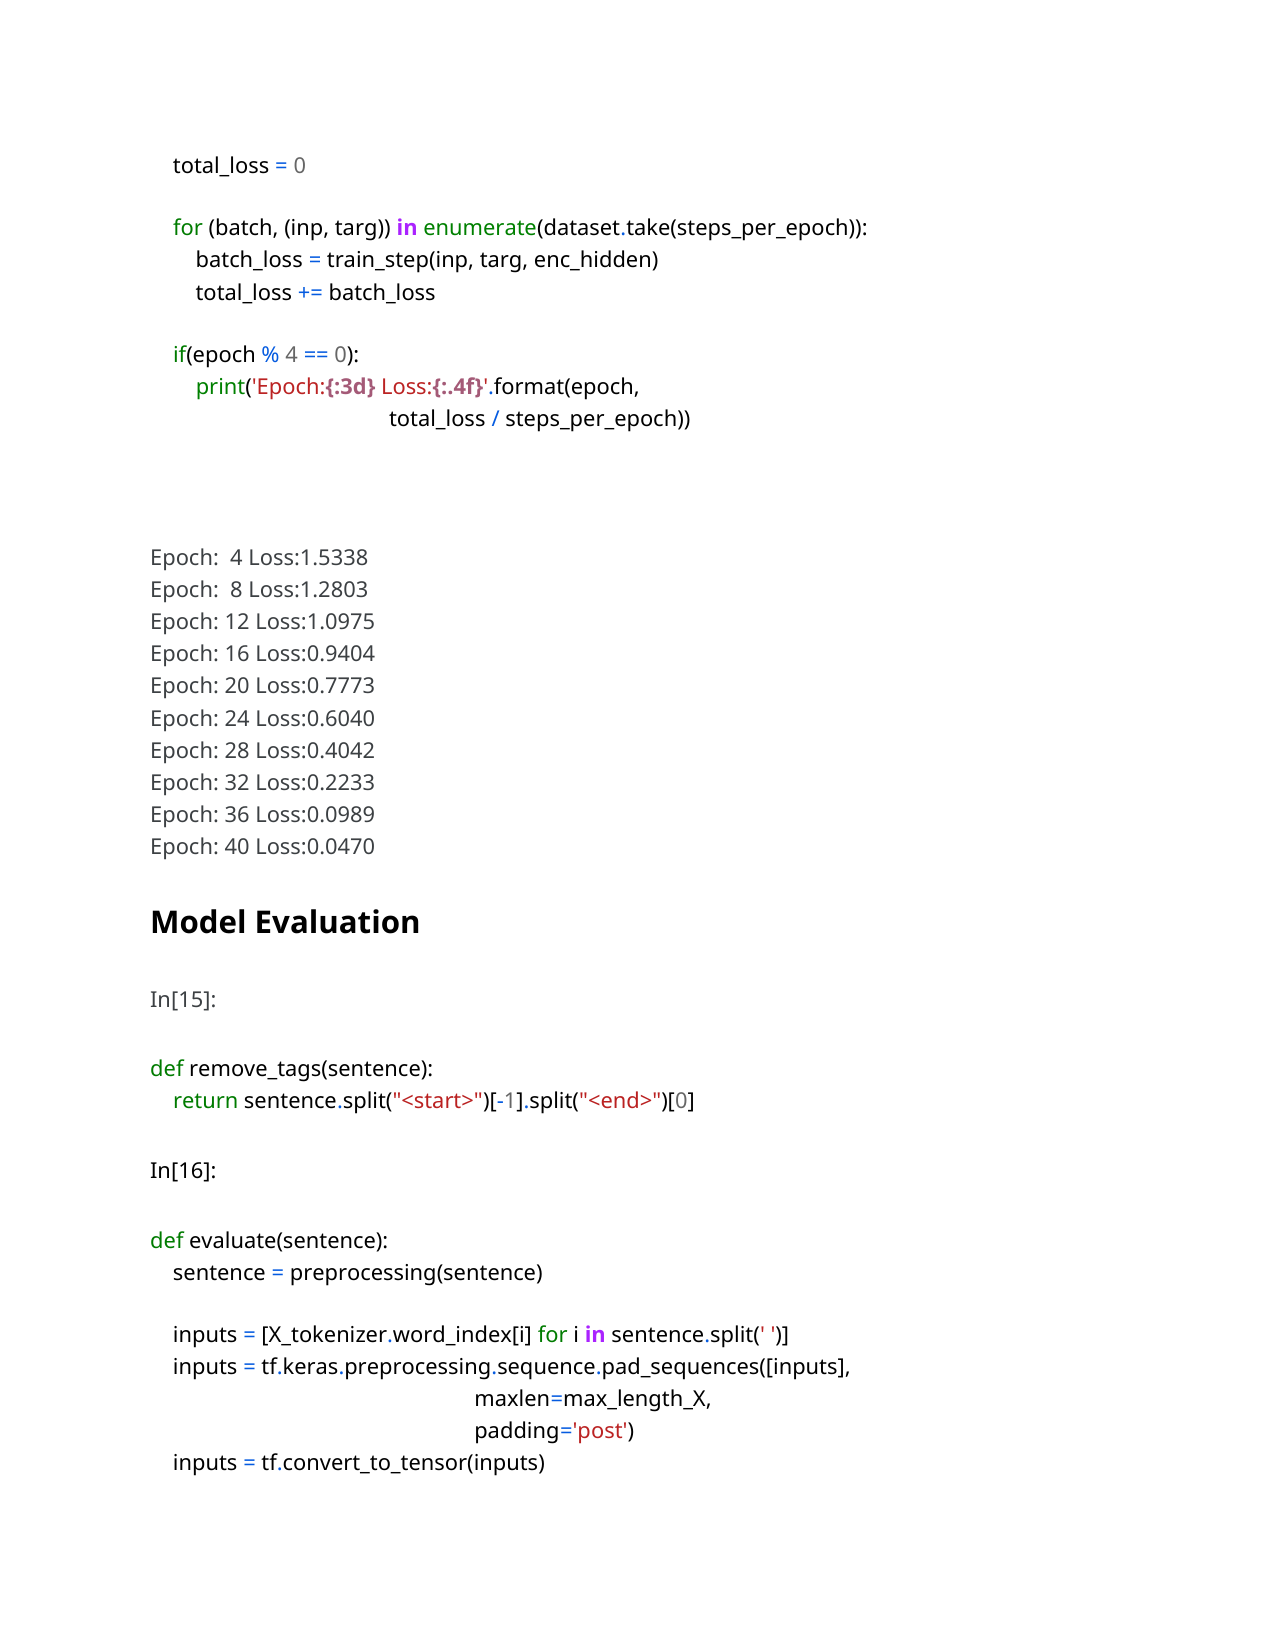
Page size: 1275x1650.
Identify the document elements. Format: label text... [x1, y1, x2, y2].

subtitle Model Evaluation [150, 900, 1125, 943]
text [150, 1225, 1125, 1477]
text Epoch: 4 Loss:1.5338 Epoch: 8 Loss:1.2803 Epoch: 12 Loss:1.0975 Epoch: 16 Loss:0.9404 Epoch: 20 Loss:0.7773 Epoch: 24 Loss:0.6040 Epoch: 28 Loss:0.4042 Epoch: 32 Loss:0.2233 Epoch: 36 Loss:0.0989 Epoch: 40 Loss:0.0470 [150, 542, 1125, 861]
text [150, 150, 1125, 433]
text In[15]: [150, 984, 1125, 1014]
text def remove_tags(sentence): return sentence.split("<start>")[-1].split("<end>")[0] [150, 1053, 1125, 1115]
text In[16]: [150, 1155, 1125, 1185]
